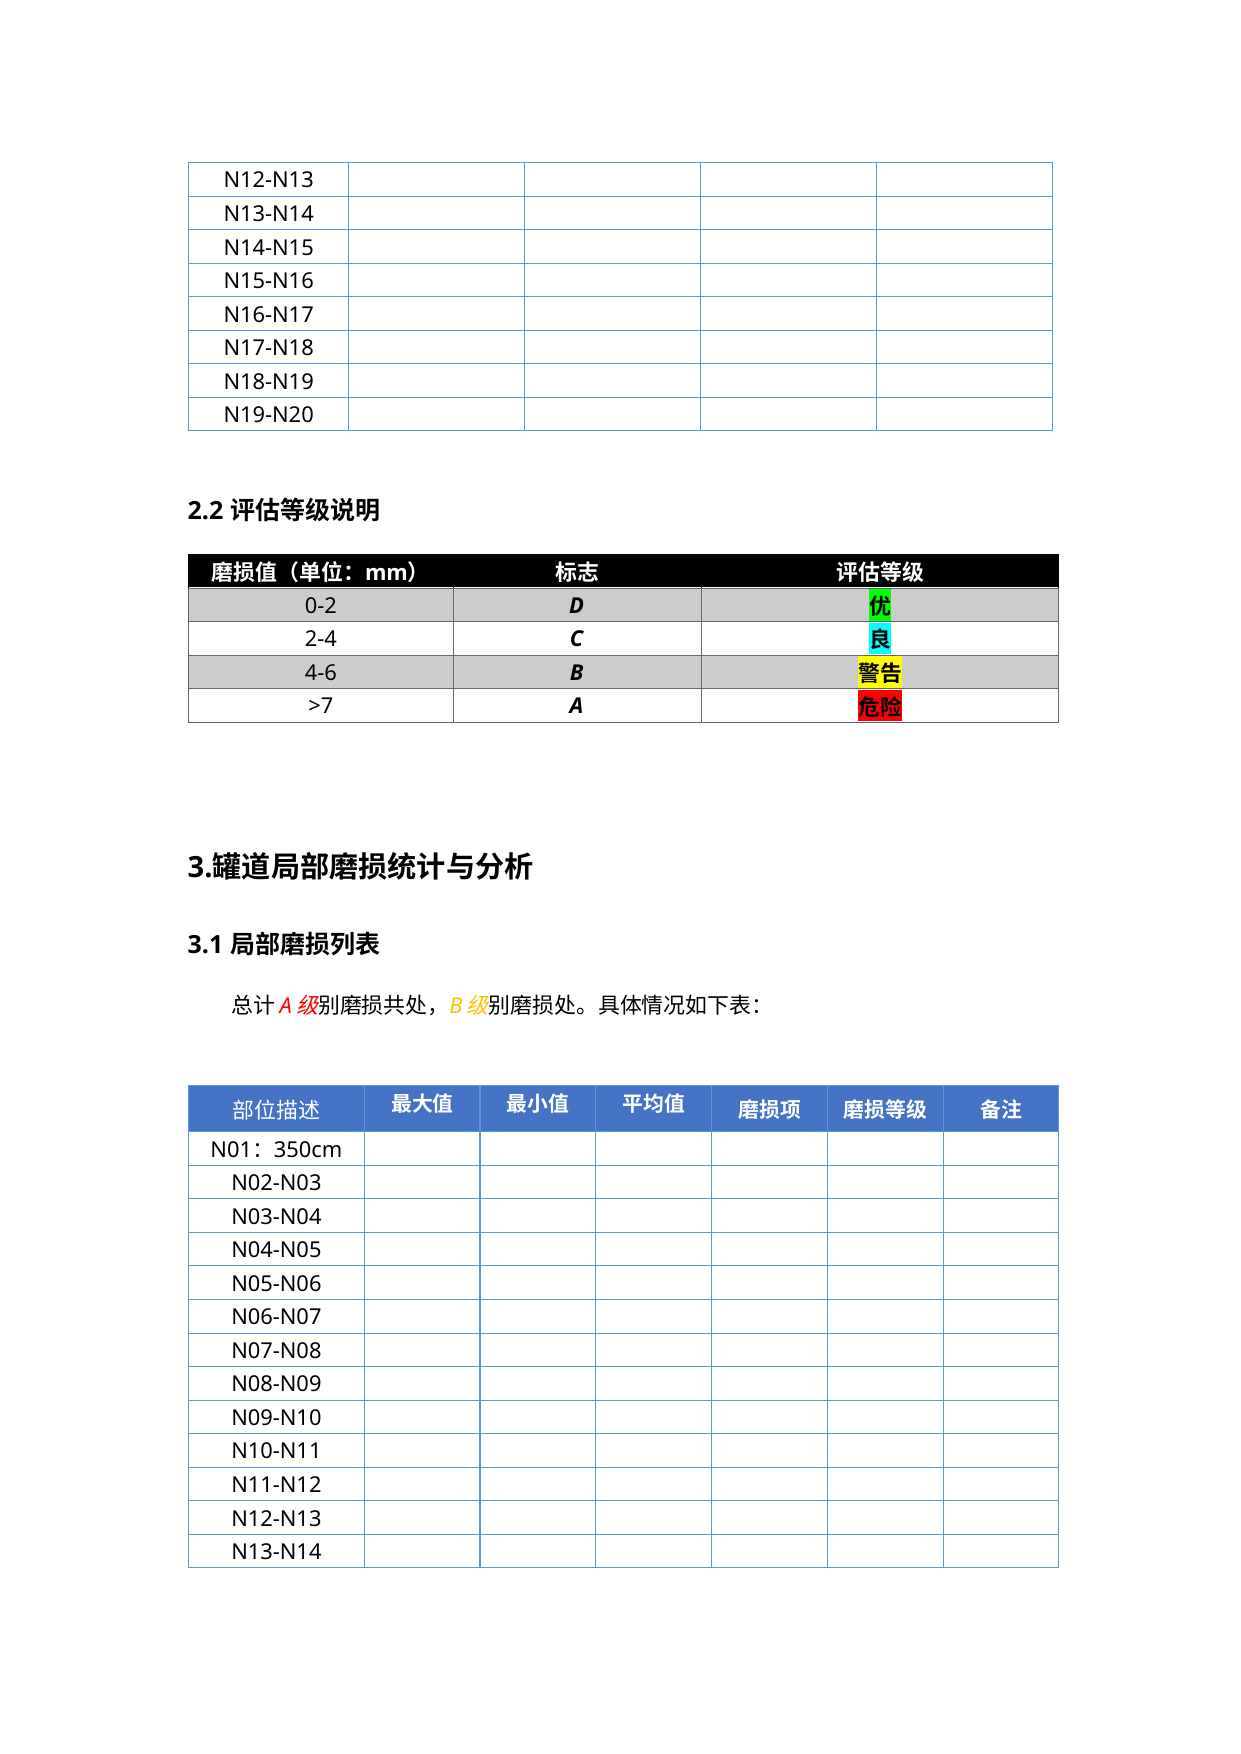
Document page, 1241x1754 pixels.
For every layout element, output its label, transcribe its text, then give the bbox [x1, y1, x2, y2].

table_cell [712, 1166, 827, 1198]
table_cell [712, 1535, 827, 1567]
table_cell N10-N11 [189, 1434, 364, 1467]
table_cell [712, 1199, 827, 1232]
table_cell [596, 1266, 711, 1299]
table_cell [712, 1501, 827, 1534]
table_cell [525, 364, 700, 397]
table_cell [365, 1266, 479, 1299]
table_header 评估等级 [702, 555, 1058, 587]
table_cell [525, 230, 700, 263]
table_cell [596, 1501, 711, 1534]
table_cell [481, 1300, 595, 1332]
table_cell [349, 230, 524, 263]
table_cell N14-N15 [189, 230, 348, 263]
table_cell [349, 197, 524, 229]
table_cell [828, 1434, 943, 1467]
table_cell N17-N18 [189, 331, 348, 363]
table_cell [349, 264, 524, 296]
table_cell [944, 1266, 1058, 1299]
table_cell [481, 1166, 595, 1198]
table_cell N07-N08 [189, 1334, 364, 1366]
table_cell N02-N03 [189, 1166, 364, 1198]
table_cell 警告 [902, 656, 1058, 688]
table_cell 优 [891, 589, 1058, 621]
table_cell [712, 1401, 827, 1433]
table_cell N05-N06 [189, 1266, 364, 1299]
table_cell [828, 1468, 943, 1500]
table_cell N08-N09 [189, 1367, 364, 1399]
table_cell [828, 1334, 943, 1366]
table_header 最大值 [365, 1086, 479, 1131]
table_cell [525, 398, 700, 430]
table_cell [596, 1233, 711, 1265]
table_cell [481, 1199, 595, 1232]
table_header 磨损等级 [828, 1086, 943, 1131]
table_cell [877, 331, 1052, 363]
table_cell [365, 1199, 479, 1232]
table_cell [944, 1334, 1058, 1366]
table_cell [701, 398, 876, 430]
table_cell [944, 1434, 1058, 1467]
table_cell [349, 398, 524, 430]
table_cell N03-N04 [189, 1199, 364, 1232]
table_cell [365, 1334, 479, 1366]
table_cell [712, 1233, 827, 1265]
table_header 最小值 [481, 1086, 595, 1131]
table_cell B [454, 656, 701, 688]
table_cell [525, 163, 700, 196]
table_cell A [454, 689, 701, 722]
table_header 标志 [454, 555, 701, 587]
table_cell D [454, 589, 701, 621]
table_cell [596, 1300, 711, 1332]
table_cell [877, 398, 1052, 430]
table_cell [596, 1199, 711, 1232]
table_header 磨损值（单位：mm） [189, 555, 453, 587]
table_cell [365, 1300, 479, 1332]
table_cell [828, 1132, 943, 1165]
table_header 平均值 [596, 1086, 711, 1131]
table_cell [525, 331, 700, 363]
table_cell [525, 197, 700, 229]
table_cell [944, 1401, 1058, 1433]
table_cell [596, 1401, 711, 1433]
table_cell [365, 1501, 479, 1534]
table_cell [481, 1266, 595, 1299]
table_cell N04-N05 [189, 1233, 364, 1265]
table_cell [828, 1501, 943, 1534]
table_cell [349, 331, 524, 363]
table_cell [525, 297, 700, 330]
table_cell [877, 163, 1052, 196]
table_cell [712, 1468, 827, 1500]
table_cell N11-N12 [189, 1468, 364, 1500]
table_cell [877, 230, 1052, 263]
table_cell [349, 163, 524, 196]
table_cell [365, 1367, 479, 1399]
table_cell [365, 1233, 479, 1265]
table_header 磨损项 [712, 1086, 827, 1131]
table_cell [877, 364, 1052, 397]
table_cell [481, 1334, 595, 1366]
table_cell [828, 1233, 943, 1265]
table_cell [701, 163, 876, 196]
table_cell [944, 1300, 1058, 1332]
table_cell [944, 1535, 1058, 1567]
table_cell N12-N13 [189, 163, 348, 196]
table_cell [712, 1132, 827, 1165]
table_cell [828, 1300, 943, 1332]
table_cell [828, 1199, 943, 1232]
table_cell [877, 197, 1052, 229]
table_cell [349, 364, 524, 397]
table_cell 危险 [702, 689, 1058, 722]
table_cell [944, 1468, 1058, 1500]
table_cell [481, 1501, 595, 1534]
table_cell 0-2 [189, 589, 453, 621]
table_cell [701, 230, 876, 263]
table_cell [596, 1367, 711, 1399]
table_cell [596, 1535, 711, 1567]
table_cell 4-6 [189, 656, 453, 688]
table_cell [712, 1300, 827, 1332]
table_cell [944, 1199, 1058, 1232]
text 总计A级别磨损共处，B级别磨损处。具体情况如下表： [187, 988, 1053, 1020]
table_cell [712, 1266, 827, 1299]
table_cell N19-N20 [189, 398, 348, 430]
table_cell [712, 1334, 827, 1366]
table_cell [701, 297, 876, 330]
table_cell N13-N14 [189, 197, 348, 229]
table_cell N06-N07 [189, 1300, 364, 1332]
subtitle 局部磨损列表 [187, 910, 1053, 975]
table_cell [365, 1132, 479, 1165]
table_cell N15-N16 [189, 264, 348, 296]
table_cell [481, 1434, 595, 1467]
table_cell >7 [189, 689, 453, 722]
table_cell [481, 1468, 595, 1500]
table_cell [596, 1434, 711, 1467]
table_cell [828, 1535, 943, 1567]
table_cell [701, 197, 876, 229]
table_cell [828, 1401, 943, 1433]
table_cell N16-N17 [189, 297, 348, 330]
table_cell [481, 1233, 595, 1265]
table_cell N09-N10 [189, 1401, 364, 1433]
subtitle 评估等级说明 [187, 476, 1053, 541]
table_cell [481, 1132, 595, 1165]
table_cell N18-N19 [189, 364, 348, 397]
table_cell [365, 1401, 479, 1433]
table_cell [944, 1501, 1058, 1534]
table_cell 2-4 [189, 622, 453, 654]
table_cell [712, 1434, 827, 1467]
table_cell [596, 1468, 711, 1500]
table_header 部位描述 [189, 1086, 364, 1131]
table_cell [365, 1166, 479, 1198]
table_cell [944, 1233, 1058, 1265]
table_cell [596, 1132, 711, 1165]
table_cell [596, 1334, 711, 1366]
table_cell 良 [702, 622, 1058, 654]
table_cell 警告 [702, 656, 858, 688]
table_cell [944, 1166, 1058, 1198]
table_cell [365, 1468, 479, 1500]
table_cell [877, 264, 1052, 296]
table_cell N13-N14 [189, 1535, 364, 1567]
subtitle 罐道局部磨损统计与分析 [187, 833, 1053, 898]
table_cell [701, 331, 876, 363]
table_cell [828, 1367, 943, 1399]
table_cell [525, 264, 700, 296]
table_cell N12-N13 [189, 1501, 364, 1534]
table_cell N01：350cm [189, 1132, 364, 1165]
table_cell [944, 1367, 1058, 1399]
table_cell [828, 1166, 943, 1198]
table_cell [701, 264, 876, 296]
table_cell [596, 1166, 711, 1198]
table_cell [481, 1535, 595, 1567]
table_cell [365, 1535, 479, 1567]
table_header 备注 [944, 1086, 1058, 1131]
table_cell [349, 297, 524, 330]
table_cell [877, 297, 1052, 330]
table_cell 优 [702, 589, 869, 621]
table_cell [481, 1401, 595, 1433]
table_cell [481, 1367, 595, 1399]
table_cell [701, 364, 876, 397]
table_cell [365, 1434, 479, 1467]
table_cell [828, 1266, 943, 1299]
table_cell [712, 1367, 827, 1399]
table_cell C [454, 622, 701, 654]
table_cell [944, 1132, 1058, 1165]
